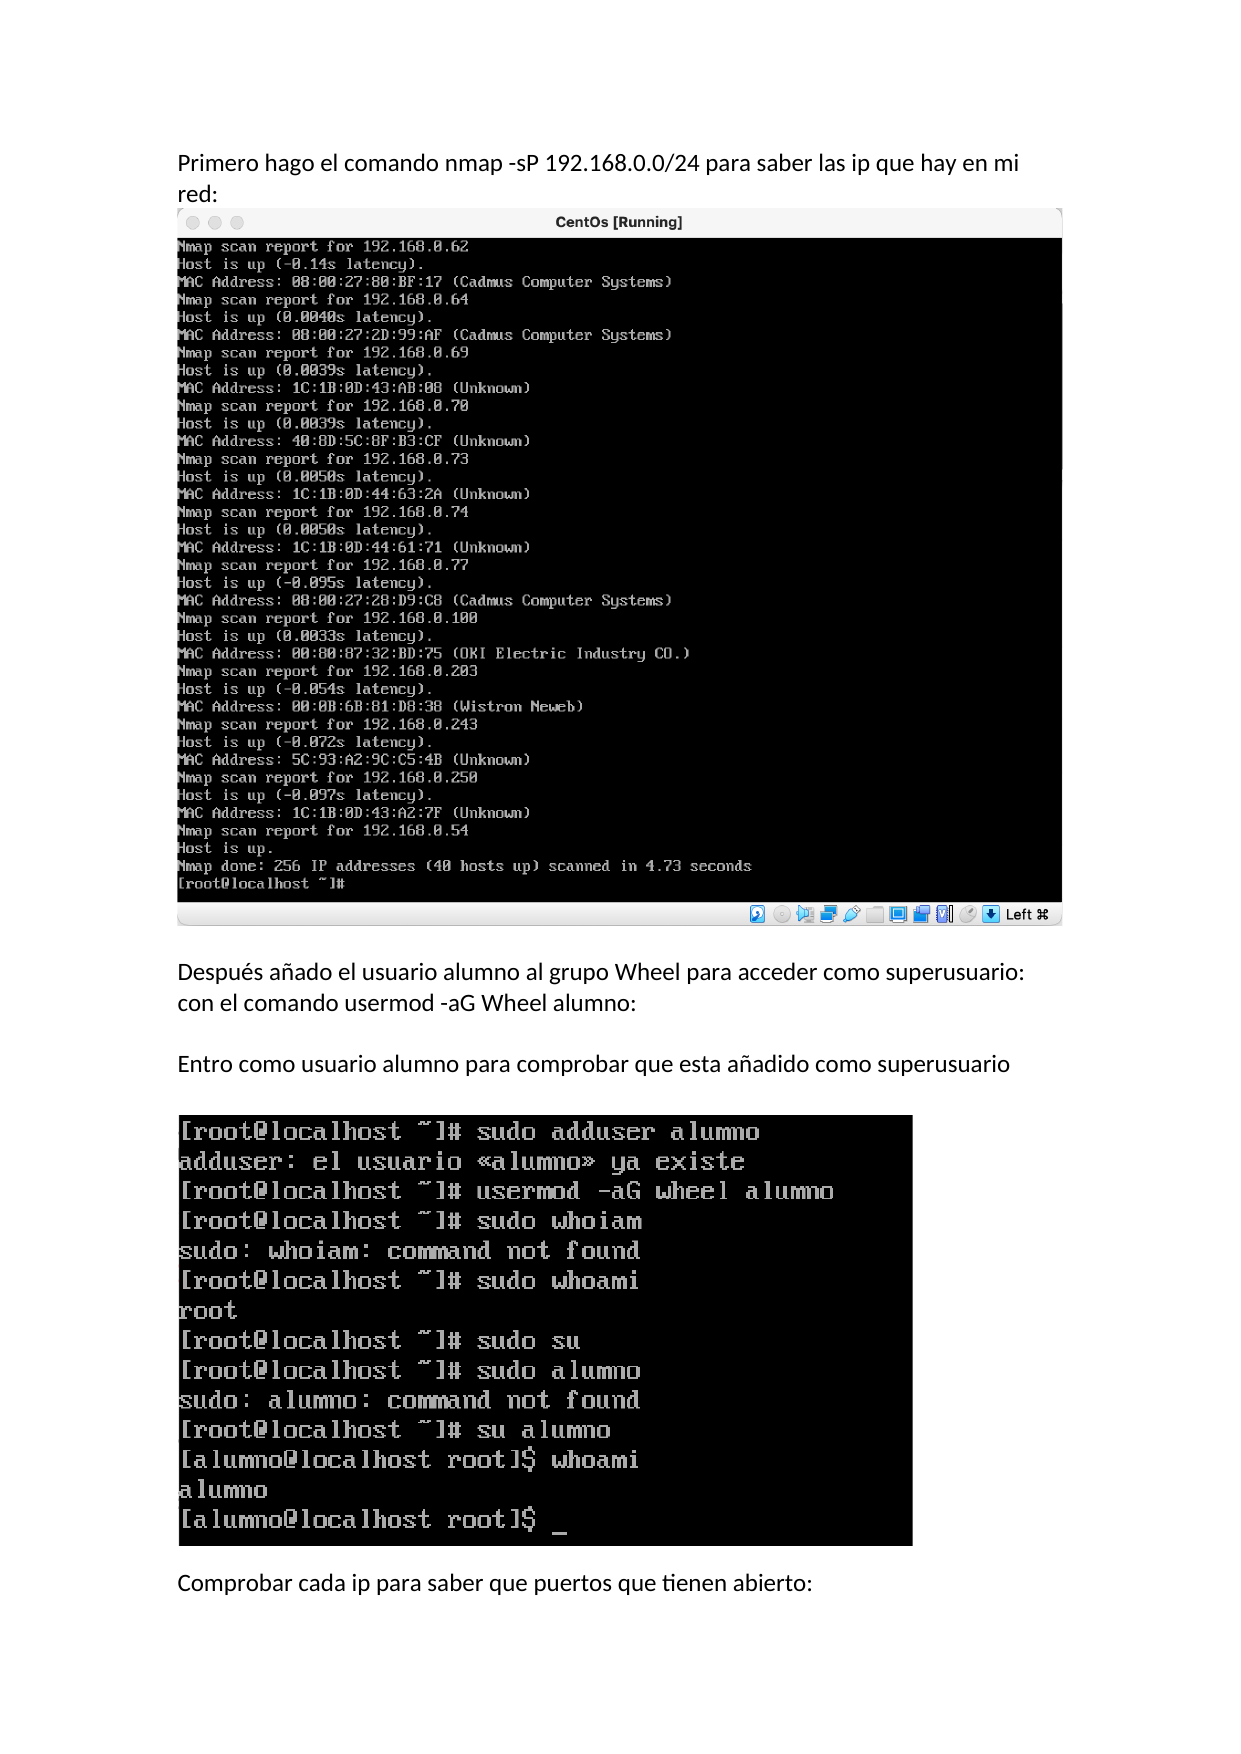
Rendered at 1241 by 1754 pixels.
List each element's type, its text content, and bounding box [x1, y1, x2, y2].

text con el comando usermod -aG Wheel alumno: [177, 987, 1063, 1017]
text Primero hago el comando nmap -sP 192.168.0.0/24 para saber las ip que hay en mi red: [177, 148, 1063, 208]
picture [177, 208, 1063, 926]
picture [177, 1115, 912, 1544]
text Entro como usuario alumno para comprobar que esta añadido como superusuario [177, 1048, 1063, 1078]
text Comprobar cada ip para saber que puertos que tienen abierto: [177, 1567, 1063, 1597]
text Después añado el usuario alumno al grupo Wheel para acceder como superusuario: [177, 956, 1063, 987]
